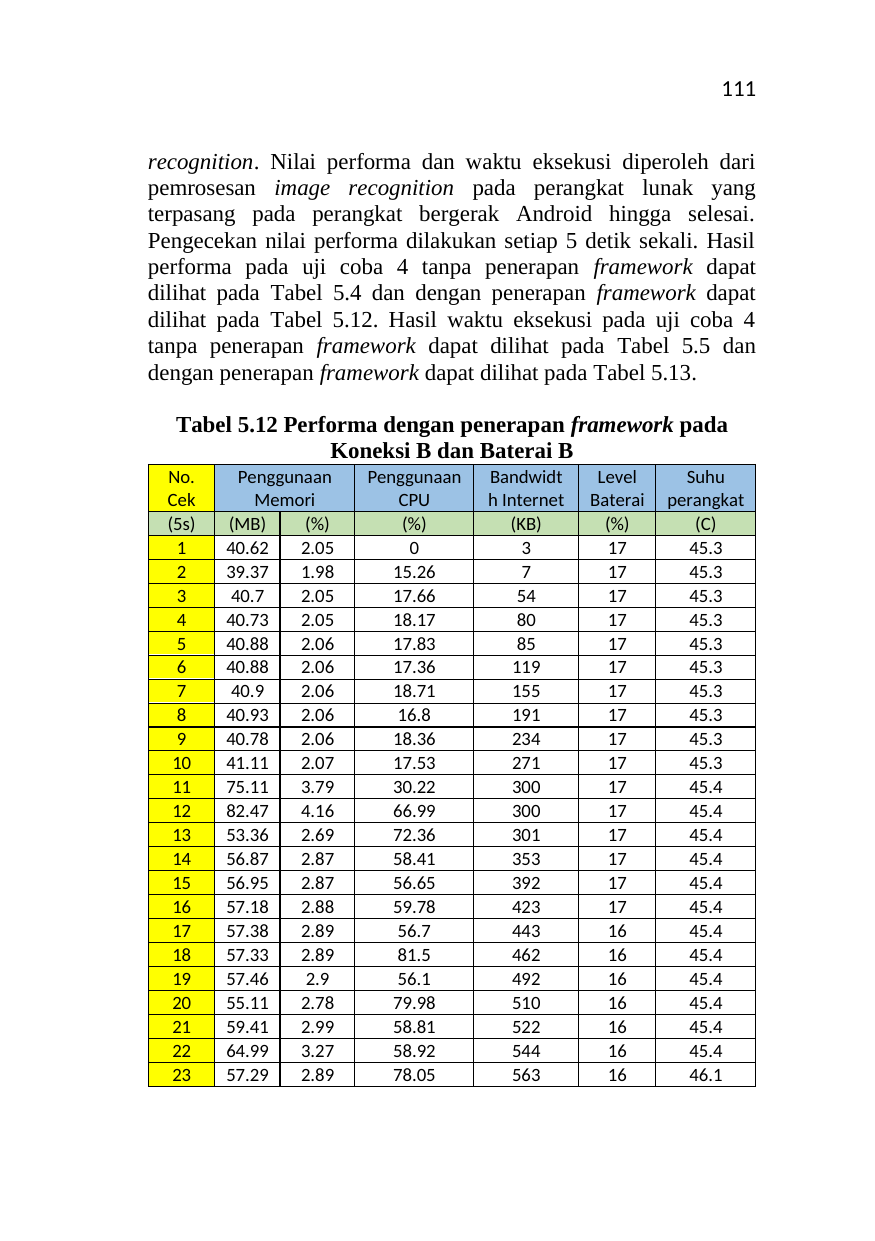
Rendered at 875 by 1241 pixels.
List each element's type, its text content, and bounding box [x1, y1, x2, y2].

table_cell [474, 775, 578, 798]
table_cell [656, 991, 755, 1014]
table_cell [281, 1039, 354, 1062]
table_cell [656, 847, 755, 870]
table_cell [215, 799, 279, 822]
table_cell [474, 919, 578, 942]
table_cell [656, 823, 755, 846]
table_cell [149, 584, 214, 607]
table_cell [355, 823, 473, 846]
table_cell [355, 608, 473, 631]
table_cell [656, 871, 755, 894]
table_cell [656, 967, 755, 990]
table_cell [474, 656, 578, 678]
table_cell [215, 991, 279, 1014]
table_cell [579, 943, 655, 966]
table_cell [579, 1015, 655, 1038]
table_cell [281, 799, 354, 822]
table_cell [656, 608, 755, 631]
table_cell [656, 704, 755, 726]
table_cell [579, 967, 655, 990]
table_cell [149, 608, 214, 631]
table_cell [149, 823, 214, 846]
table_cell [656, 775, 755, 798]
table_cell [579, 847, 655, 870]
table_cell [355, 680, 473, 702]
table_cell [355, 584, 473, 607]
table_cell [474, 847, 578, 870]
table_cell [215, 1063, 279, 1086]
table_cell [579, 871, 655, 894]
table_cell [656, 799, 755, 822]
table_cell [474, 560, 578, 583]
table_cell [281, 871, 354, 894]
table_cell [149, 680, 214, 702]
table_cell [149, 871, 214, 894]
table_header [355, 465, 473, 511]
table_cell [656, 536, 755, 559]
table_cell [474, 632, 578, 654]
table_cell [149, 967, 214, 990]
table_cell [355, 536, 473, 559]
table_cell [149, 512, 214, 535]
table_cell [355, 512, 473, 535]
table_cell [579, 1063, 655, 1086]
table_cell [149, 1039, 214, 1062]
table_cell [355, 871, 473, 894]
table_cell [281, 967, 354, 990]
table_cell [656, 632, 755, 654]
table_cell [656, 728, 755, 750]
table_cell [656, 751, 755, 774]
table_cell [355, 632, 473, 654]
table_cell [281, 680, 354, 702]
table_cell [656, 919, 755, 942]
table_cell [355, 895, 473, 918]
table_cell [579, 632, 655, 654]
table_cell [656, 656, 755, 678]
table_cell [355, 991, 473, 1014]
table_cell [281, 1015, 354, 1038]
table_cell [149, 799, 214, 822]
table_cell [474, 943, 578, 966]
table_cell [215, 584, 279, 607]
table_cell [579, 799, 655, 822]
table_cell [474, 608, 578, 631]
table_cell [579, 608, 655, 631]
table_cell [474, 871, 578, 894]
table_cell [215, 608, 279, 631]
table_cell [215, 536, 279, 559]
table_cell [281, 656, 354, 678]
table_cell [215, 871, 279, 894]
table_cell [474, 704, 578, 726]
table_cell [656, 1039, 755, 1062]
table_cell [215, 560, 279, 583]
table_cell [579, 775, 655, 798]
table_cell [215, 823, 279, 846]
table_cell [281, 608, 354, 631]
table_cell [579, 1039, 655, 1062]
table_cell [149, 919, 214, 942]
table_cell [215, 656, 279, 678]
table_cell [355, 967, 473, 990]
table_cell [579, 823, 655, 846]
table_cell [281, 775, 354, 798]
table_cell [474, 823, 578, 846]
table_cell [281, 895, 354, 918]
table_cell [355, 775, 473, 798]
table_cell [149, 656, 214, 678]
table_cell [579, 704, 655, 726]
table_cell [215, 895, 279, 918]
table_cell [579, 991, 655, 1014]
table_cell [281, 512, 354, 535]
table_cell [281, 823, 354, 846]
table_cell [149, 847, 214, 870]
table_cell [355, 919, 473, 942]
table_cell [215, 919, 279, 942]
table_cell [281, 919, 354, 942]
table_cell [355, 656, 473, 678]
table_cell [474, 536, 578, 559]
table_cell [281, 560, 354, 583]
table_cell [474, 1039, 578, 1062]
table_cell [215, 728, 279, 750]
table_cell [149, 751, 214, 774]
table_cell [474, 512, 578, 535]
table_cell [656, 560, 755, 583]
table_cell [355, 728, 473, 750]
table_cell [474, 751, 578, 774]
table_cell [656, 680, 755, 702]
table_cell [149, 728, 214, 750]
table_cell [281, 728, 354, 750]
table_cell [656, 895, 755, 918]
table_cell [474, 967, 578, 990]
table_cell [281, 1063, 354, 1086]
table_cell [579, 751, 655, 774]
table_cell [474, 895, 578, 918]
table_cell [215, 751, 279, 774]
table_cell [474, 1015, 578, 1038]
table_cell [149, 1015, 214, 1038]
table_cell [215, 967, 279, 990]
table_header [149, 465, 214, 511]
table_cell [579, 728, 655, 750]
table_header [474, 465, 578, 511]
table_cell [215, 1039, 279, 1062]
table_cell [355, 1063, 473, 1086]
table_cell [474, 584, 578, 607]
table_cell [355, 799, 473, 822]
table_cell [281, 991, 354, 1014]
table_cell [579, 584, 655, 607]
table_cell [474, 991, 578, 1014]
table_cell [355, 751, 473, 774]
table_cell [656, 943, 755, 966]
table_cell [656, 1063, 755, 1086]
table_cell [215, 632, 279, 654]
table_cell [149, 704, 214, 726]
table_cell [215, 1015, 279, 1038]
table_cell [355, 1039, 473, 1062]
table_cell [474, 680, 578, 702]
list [148, 148, 756, 385]
text Tabel 5.12 Performa dengan penerapan framework pada Koneksi B dan Baterai B [148, 411, 756, 464]
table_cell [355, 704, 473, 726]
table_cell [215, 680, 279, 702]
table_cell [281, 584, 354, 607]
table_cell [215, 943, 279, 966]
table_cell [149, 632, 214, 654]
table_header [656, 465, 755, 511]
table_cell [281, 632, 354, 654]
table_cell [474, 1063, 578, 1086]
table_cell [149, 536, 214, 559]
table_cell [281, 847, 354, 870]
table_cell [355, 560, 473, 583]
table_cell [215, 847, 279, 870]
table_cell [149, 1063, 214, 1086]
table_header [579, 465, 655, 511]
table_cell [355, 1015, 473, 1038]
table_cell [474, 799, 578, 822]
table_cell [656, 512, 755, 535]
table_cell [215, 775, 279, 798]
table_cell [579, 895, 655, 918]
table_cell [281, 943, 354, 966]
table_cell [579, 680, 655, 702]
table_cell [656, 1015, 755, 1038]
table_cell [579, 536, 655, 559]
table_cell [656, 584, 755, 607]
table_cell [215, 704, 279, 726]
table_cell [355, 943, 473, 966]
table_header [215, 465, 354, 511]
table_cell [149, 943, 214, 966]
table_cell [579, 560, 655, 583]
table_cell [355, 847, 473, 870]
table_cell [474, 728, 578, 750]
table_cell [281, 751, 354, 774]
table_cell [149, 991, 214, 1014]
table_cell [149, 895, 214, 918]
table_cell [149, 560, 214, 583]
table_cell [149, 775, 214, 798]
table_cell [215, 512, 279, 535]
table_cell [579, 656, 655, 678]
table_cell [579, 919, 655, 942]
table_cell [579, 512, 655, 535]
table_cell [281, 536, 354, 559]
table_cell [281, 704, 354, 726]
